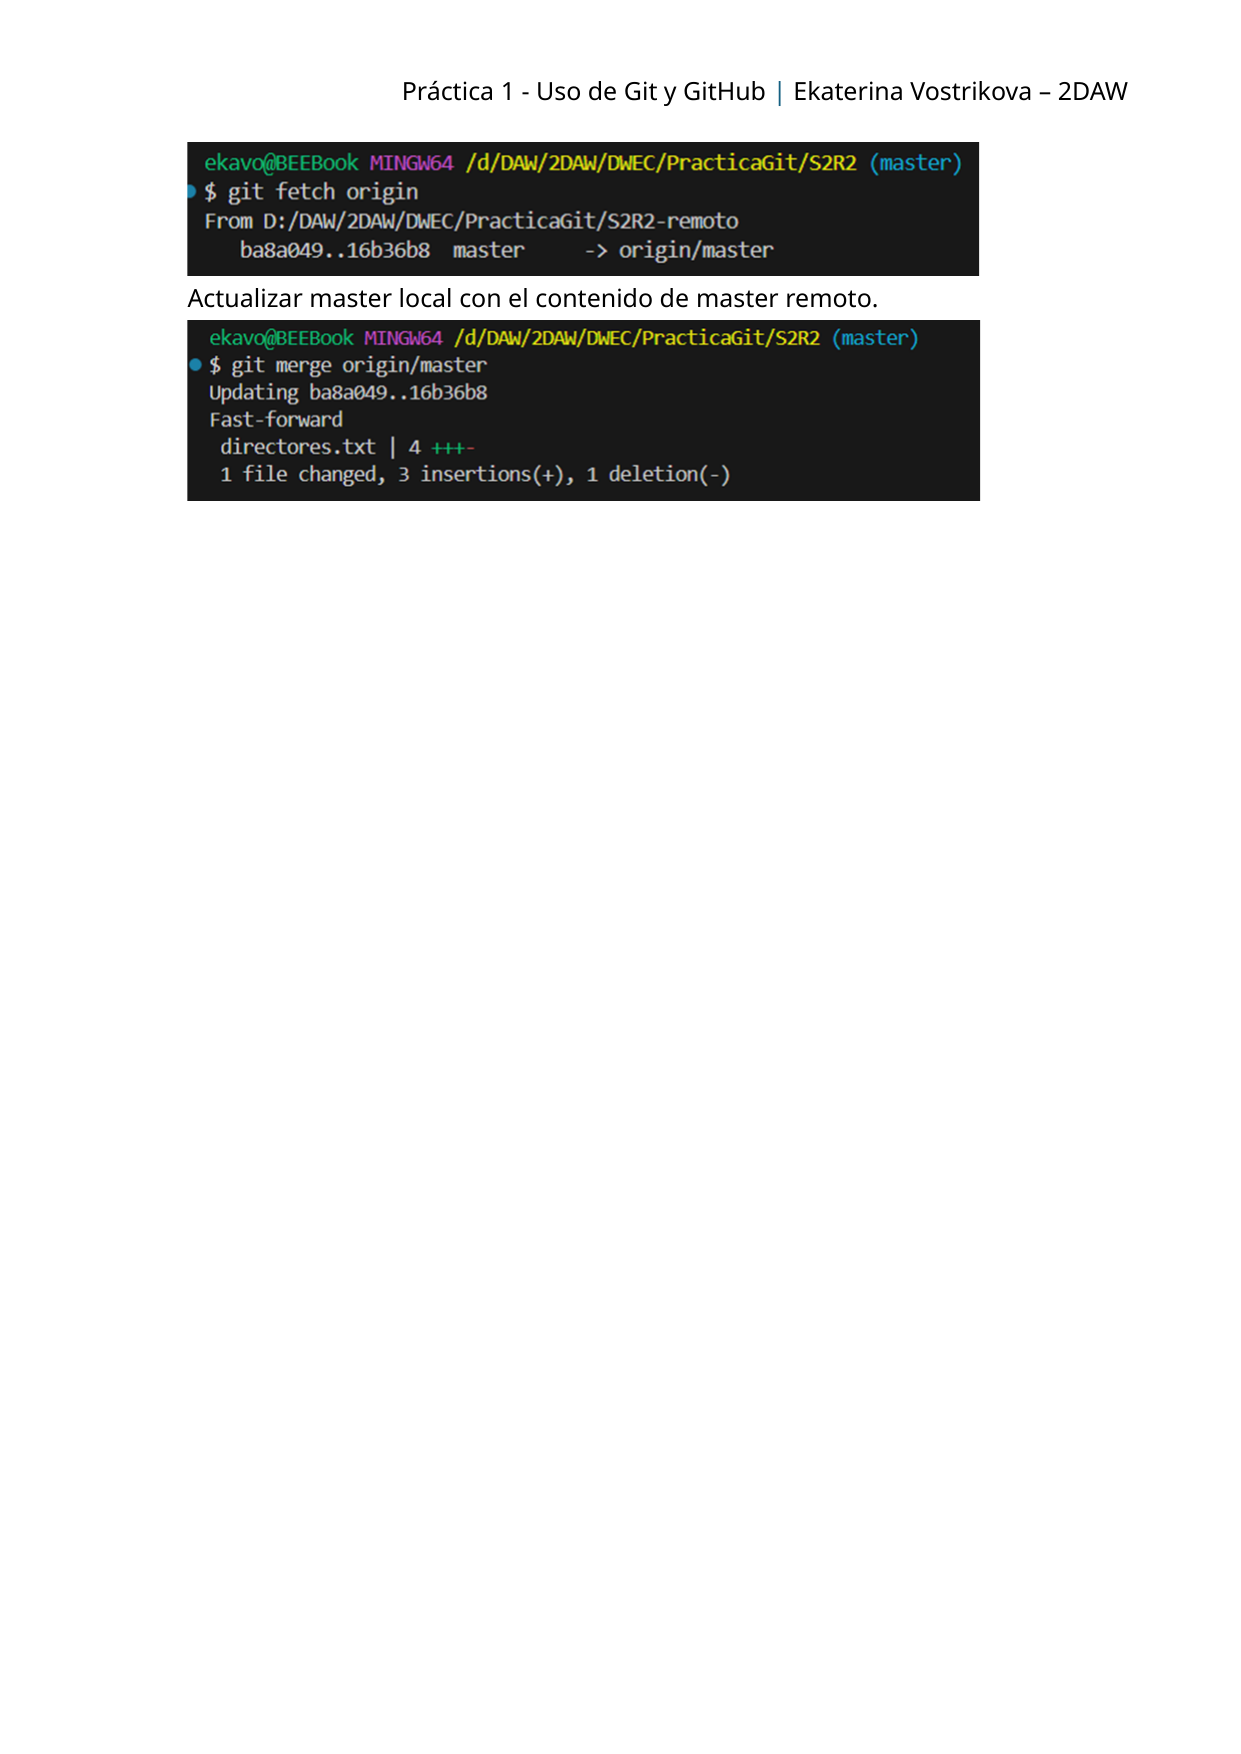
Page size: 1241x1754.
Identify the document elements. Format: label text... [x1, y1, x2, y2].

picture [187, 142, 980, 276]
list Actualizar master local con el contenido de master remoto. [187, 281, 1128, 315]
picture [187, 320, 981, 501]
